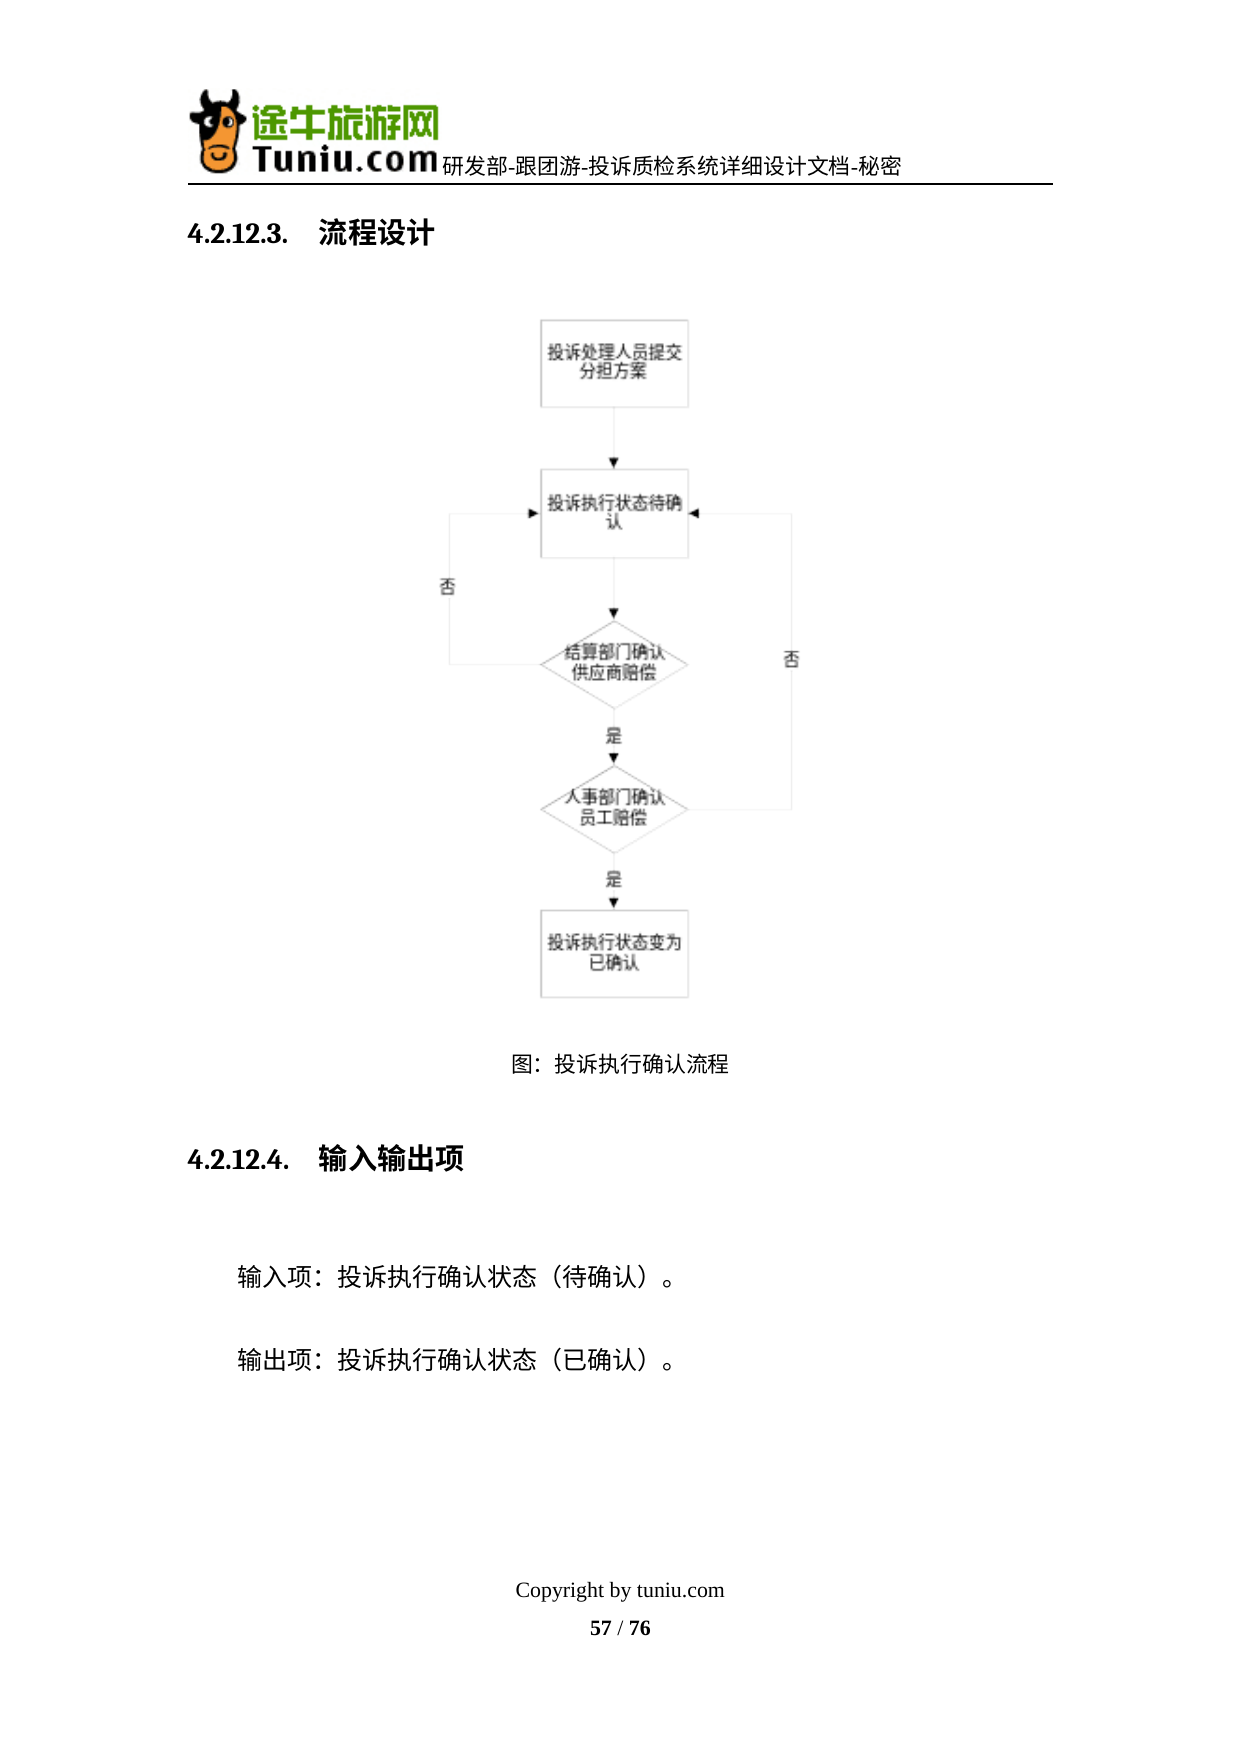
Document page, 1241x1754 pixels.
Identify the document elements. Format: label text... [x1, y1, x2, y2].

text 输入项：投诉执行确认状态（待确认）。 [187, 1243, 1053, 1308]
text 图：投诉执行确认流程 [187, 1046, 1053, 1079]
text 输出项：投诉执行确认状态（已确认）。 [187, 1326, 1053, 1391]
subtitle 输入输出项 [187, 1124, 1053, 1189]
subtitle 流程设计 [187, 198, 1053, 263]
picture [187, 88, 443, 175]
